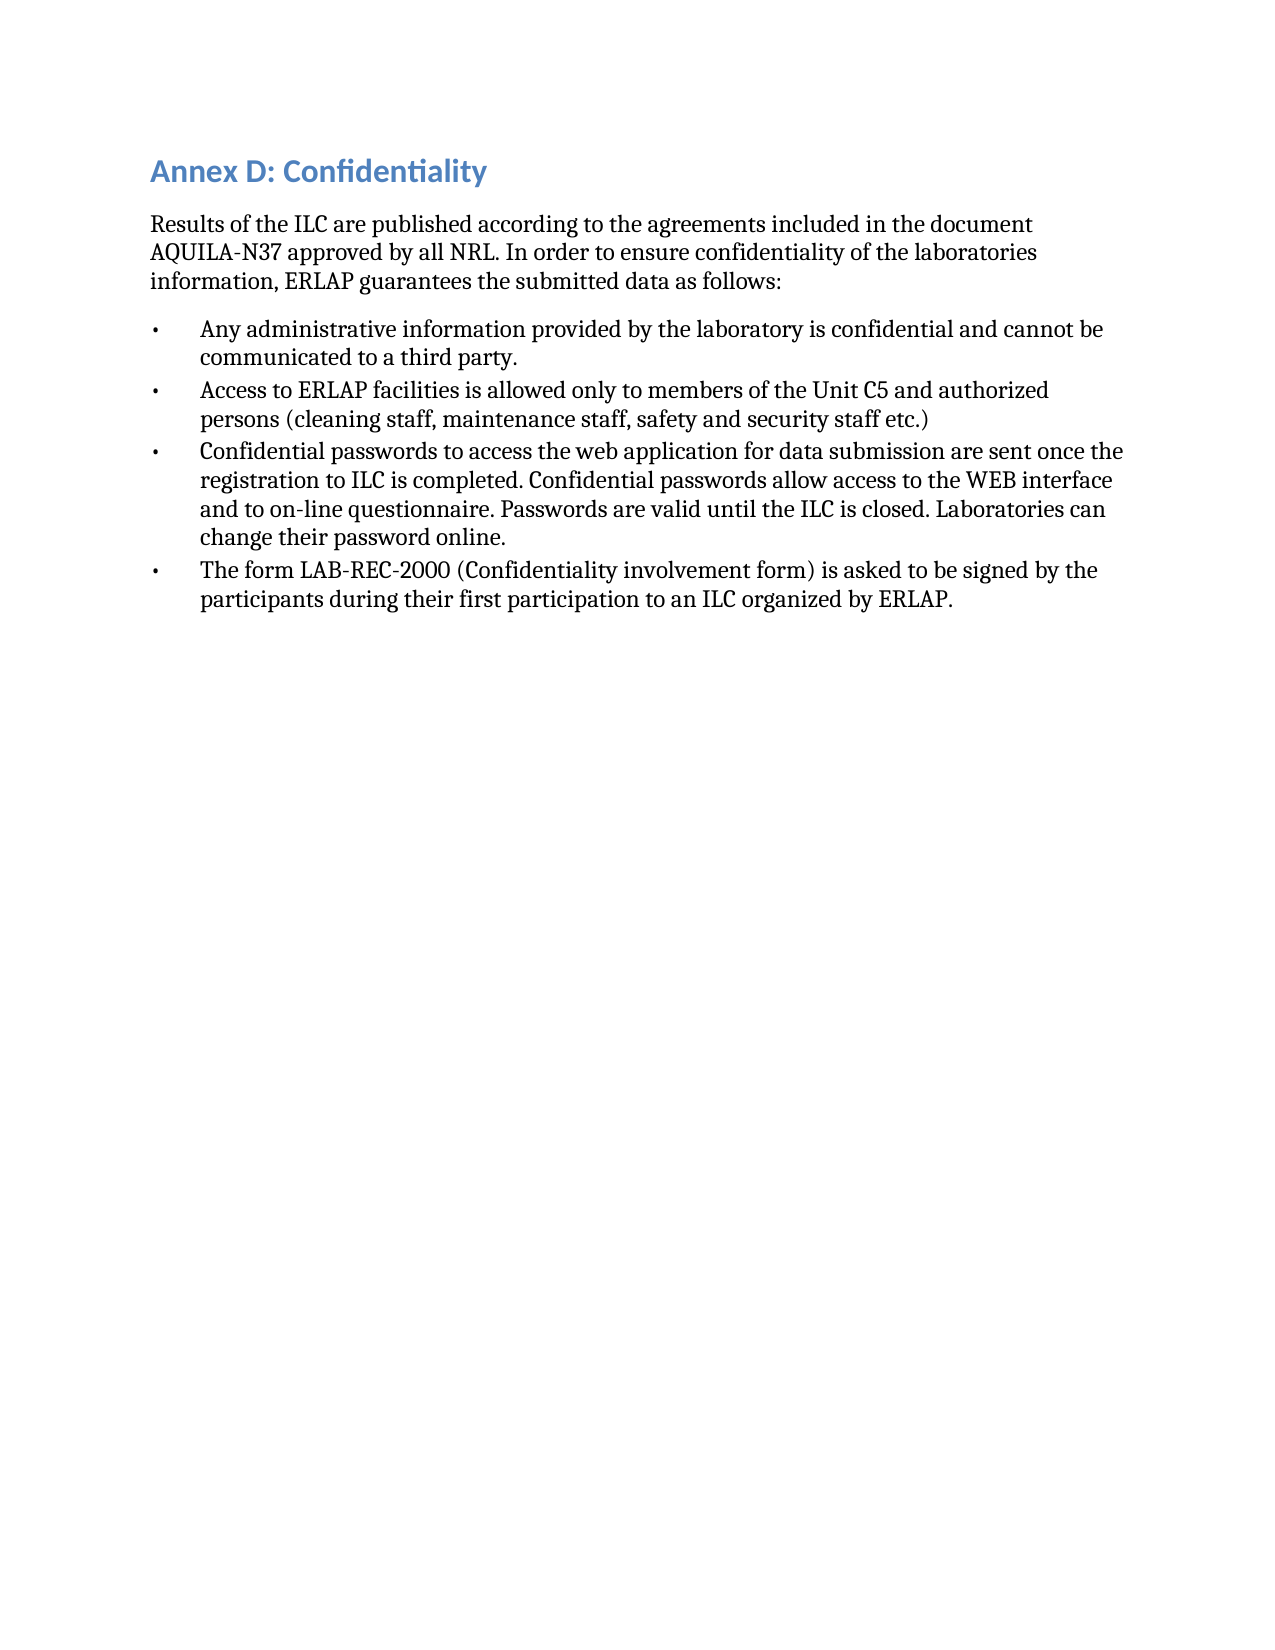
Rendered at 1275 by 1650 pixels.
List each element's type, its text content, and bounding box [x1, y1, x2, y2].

subtitle Annex D: Confidentiality [150, 150, 1125, 191]
list Any administrative information provided by the laboratory is confidential and cannot be communicated to a third party. [150, 314, 1125, 372]
list Access to ERLAP facilities is allowed only to members of the Unit C5 and authorized persons (cleaning staff, maintenance staff, safety and security staff etc.) [150, 376, 1125, 433]
list Confidential passwords to access the web application for data submission are sent once the registration to ILC is completed. Confidential passwords allow access to the WEB interface and to on-line questionnaire. Passwords are valid until the ILC is closed. Laboratories can change their password online. [150, 437, 1125, 552]
list The form LAB-REC-2000 (Confidentiality involvement form) is asked to be signed by the participants during their first participation to an ILC organized by ERLAP. [150, 556, 1125, 613]
text Results of the ILC are published according to the agreements included in the document AQUILA-N37 approved by all NRL. In order to ensure confidentiality of the laboratories information, ERLAP guarantees the submitted data as follows: [150, 209, 1125, 296]
